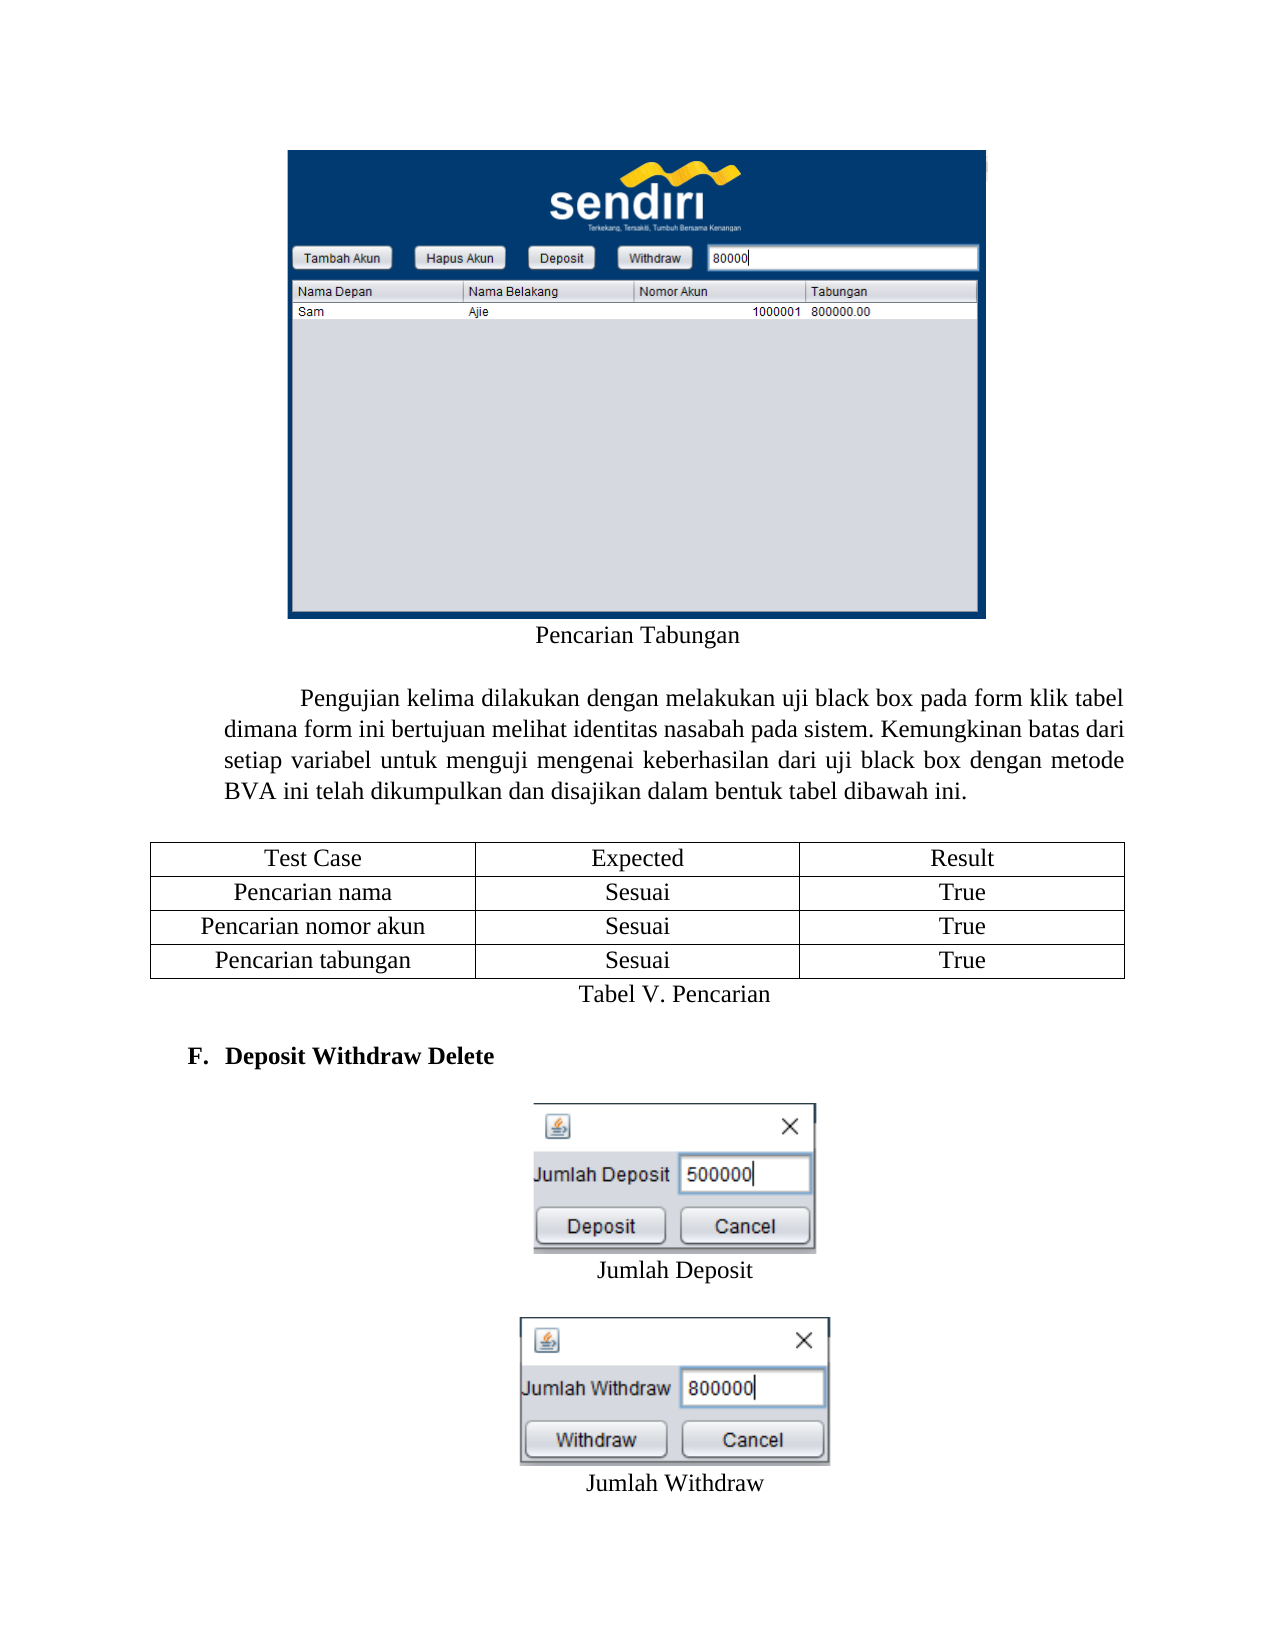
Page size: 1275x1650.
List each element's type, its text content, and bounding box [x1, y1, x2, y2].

list Jumlah Withdraw [225, 1468, 1125, 1497]
table_header Expected [476, 843, 799, 876]
table_cell True [800, 877, 1124, 910]
table_cell Sesuai [476, 911, 799, 944]
table_cell True [800, 945, 1124, 978]
list Jumlah Deposit [225, 1255, 1125, 1284]
table_header Result [800, 843, 1124, 876]
table_cell True [800, 911, 1124, 944]
table_cell Pencarian tabungan [151, 945, 475, 978]
list Deposit Withdraw Delete [187, 1041, 1125, 1070]
list Pengujian kelima dilakukan dengan melakukan uji black box pada form klik tabel dimana form ini bertujuan melihat identitas nasabah pada sistem. Kemungkinan batas dari setiap variabel untuk menguji mengenai keberhasilan dari uji black box dengan metode BVA ini telah dikumpulkan dan disajikan dalam bentuk tabel dibawah ini. [224, 683, 1125, 804]
picture [287, 150, 988, 619]
table_cell Pencarian nomor akun [151, 911, 475, 944]
picture [519, 1317, 831, 1466]
picture [533, 1103, 817, 1254]
list Pencarian Tabungan [150, 621, 1125, 649]
table_cell Sesuai [476, 945, 799, 978]
list Tabel V. Pencarian [224, 979, 1125, 1008]
table_header Test Case [151, 843, 475, 876]
table_cell Sesuai [476, 877, 799, 910]
table_cell Pencarian nama [151, 877, 475, 910]
